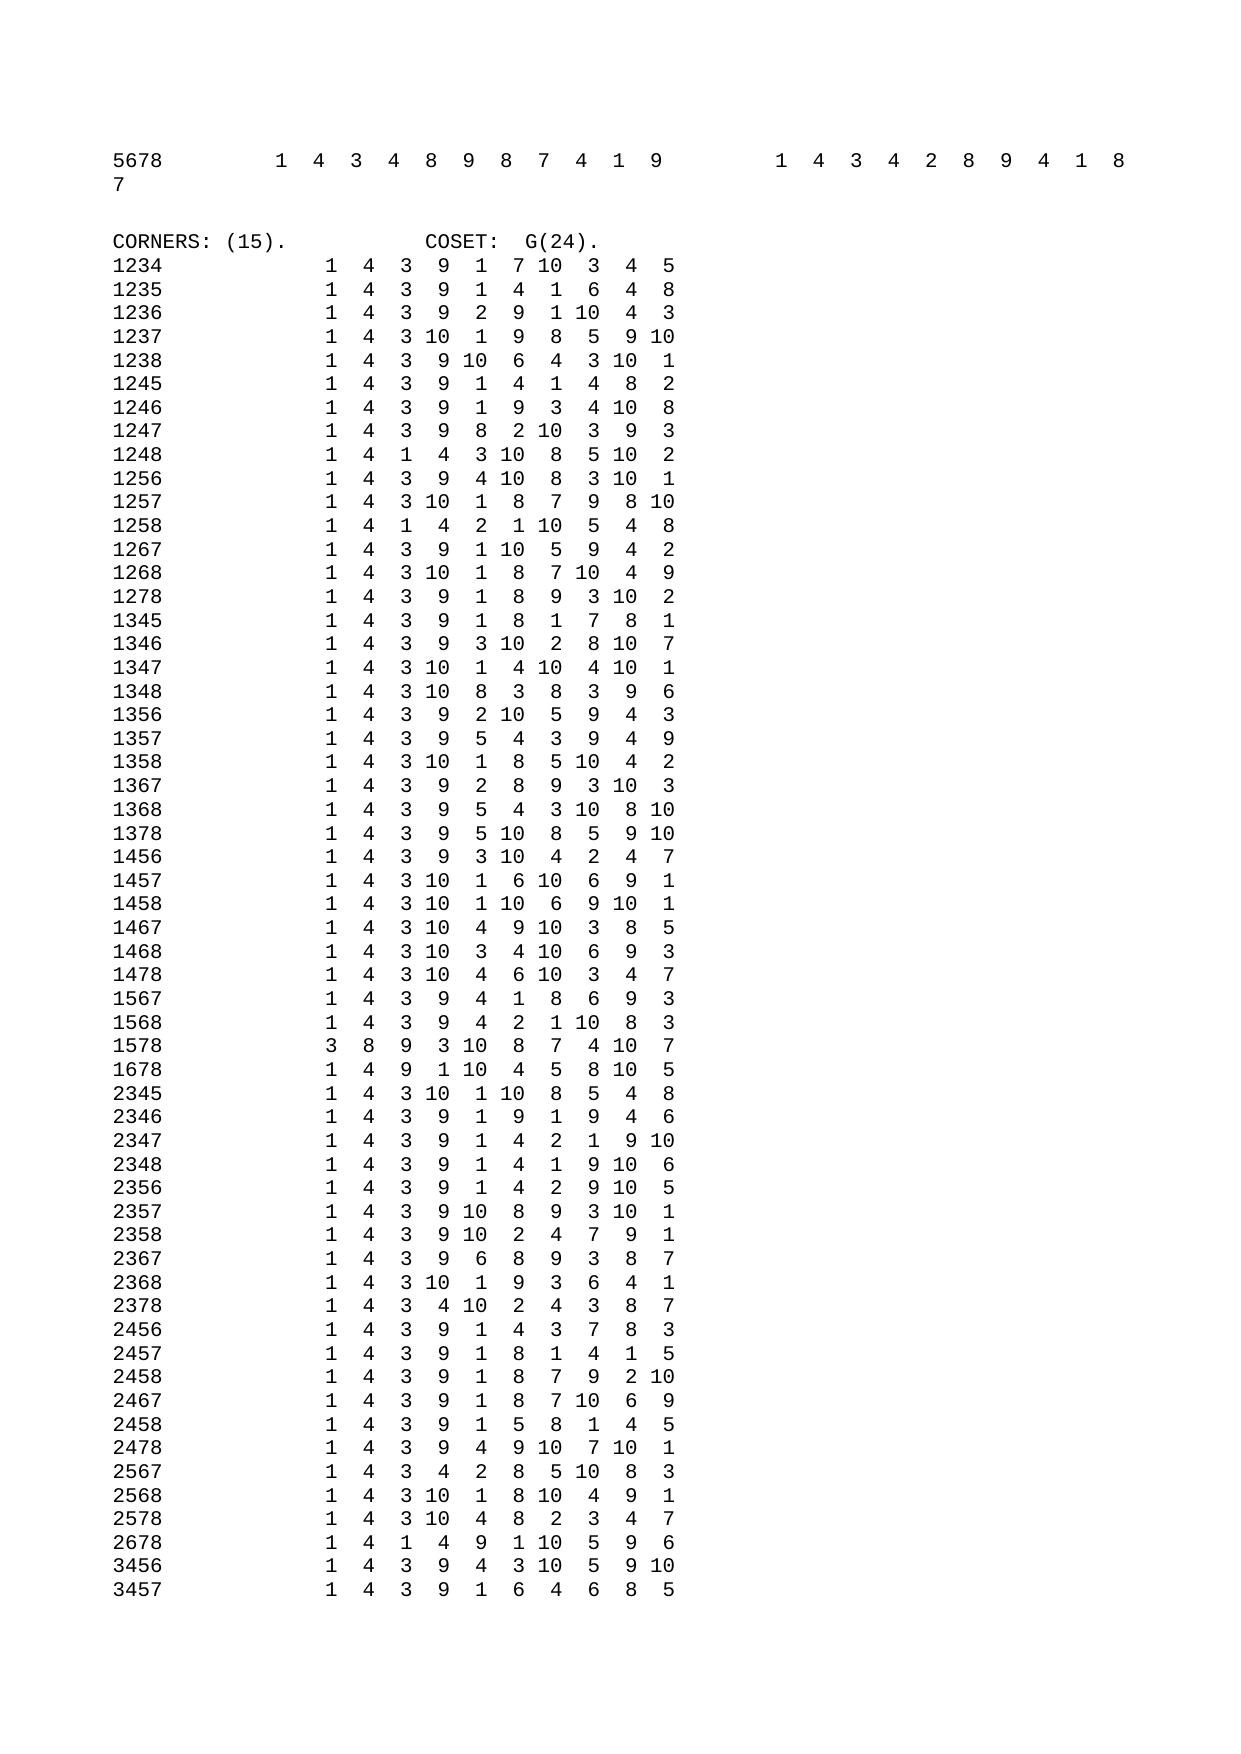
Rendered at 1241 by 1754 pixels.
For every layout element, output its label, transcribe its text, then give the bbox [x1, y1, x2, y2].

text 2358 1 4 3 9 10 2 4 7 9 1 [112, 1224, 1128, 1248]
text 1356 1 4 3 9 2 10 5 9 4 3 [112, 704, 1128, 728]
text 1367 1 4 3 9 2 8 9 3 10 3 [112, 775, 1128, 799]
text 1267 1 4 3 9 1 10 5 9 4 2 [112, 539, 1128, 562]
text 1357 1 4 3 9 5 4 3 9 4 9 [112, 728, 1128, 752]
text 2368 1 4 3 10 1 9 3 6 4 1 [112, 1272, 1128, 1295]
text 1235 1 4 3 9 1 4 1 6 4 8 [112, 279, 1128, 302]
text 1258 1 4 1 4 2 1 10 5 4 8 [112, 515, 1128, 539]
text 1368 1 4 3 9 5 4 3 10 8 10 [112, 799, 1128, 822]
text 1456 1 4 3 9 3 10 4 2 4 7 [112, 846, 1128, 870]
text 1347 1 4 3 10 1 4 10 4 10 1 [112, 657, 1128, 681]
text 1358 1 4 3 10 1 8 5 10 4 2 [112, 752, 1128, 775]
text 1567 1 4 3 9 4 1 8 6 9 3 [112, 988, 1128, 1012]
text 3457 1 4 3 9 1 6 4 6 8 5 [112, 1579, 1128, 1603]
text 1278 1 4 3 9 1 8 9 3 10 2 [112, 586, 1128, 610]
text 1457 1 4 3 10 1 6 10 6 9 1 [112, 870, 1128, 893]
text 5678 1 4 3 4 8 9 8 7 4 1 9 1 4 3 4 2 8 9 4 1 8 7 [112, 150, 1128, 197]
text 2678 1 4 1 4 9 1 10 5 9 6 [112, 1532, 1128, 1556]
text 1568 1 4 3 9 4 2 1 10 8 3 [112, 1012, 1128, 1035]
text 2458 1 4 3 9 1 8 7 9 2 10 [112, 1366, 1128, 1390]
text 2568 1 4 3 10 1 8 10 4 9 1 [112, 1484, 1128, 1508]
text 1237 1 4 3 10 1 9 8 5 9 10 [112, 326, 1128, 349]
text 2347 1 4 3 9 1 4 2 1 9 10 [112, 1130, 1128, 1153]
text 1348 1 4 3 10 8 3 8 3 9 6 [112, 681, 1128, 704]
text CORNERS: (15). COSET: G(24). [112, 231, 1128, 255]
text 2567 1 4 3 4 2 8 5 10 8 3 [112, 1461, 1128, 1484]
text 2467 1 4 3 9 1 8 7 10 6 9 [112, 1390, 1128, 1414]
text 3456 1 4 3 9 4 3 10 5 9 10 [112, 1556, 1128, 1579]
text 2456 1 4 3 9 1 4 3 7 8 3 [112, 1319, 1128, 1343]
text 1468 1 4 3 10 3 4 10 6 9 3 [112, 941, 1128, 964]
text 2478 1 4 3 9 4 9 10 7 10 1 [112, 1437, 1128, 1461]
text 1346 1 4 3 9 3 10 2 8 10 7 [112, 633, 1128, 657]
text 1467 1 4 3 10 4 9 10 3 8 5 [112, 917, 1128, 941]
text 1246 1 4 3 9 1 9 3 4 10 8 [112, 397, 1128, 421]
text 1458 1 4 3 10 1 10 6 9 10 1 [112, 893, 1128, 917]
text 1257 1 4 3 10 1 8 7 9 8 10 [112, 491, 1128, 515]
text 1236 1 4 3 9 2 9 1 10 4 3 [112, 302, 1128, 326]
text 1248 1 4 1 4 3 10 8 5 10 2 [112, 444, 1128, 468]
text 2578 1 4 3 10 4 8 2 3 4 7 [112, 1508, 1128, 1532]
text 2367 1 4 3 9 6 8 9 3 8 7 [112, 1248, 1128, 1272]
text 1478 1 4 3 10 4 6 10 3 4 7 [112, 964, 1128, 988]
text 1268 1 4 3 10 1 8 7 10 4 9 [112, 562, 1128, 586]
text 2457 1 4 3 9 1 8 1 4 1 5 [112, 1343, 1128, 1366]
text 1678 1 4 9 1 10 4 5 8 10 5 [112, 1059, 1128, 1083]
text 1578 3 8 9 3 10 8 7 4 10 7 [112, 1035, 1128, 1059]
text 1245 1 4 3 9 1 4 1 4 8 2 [112, 373, 1128, 397]
text 1378 1 4 3 9 5 10 8 5 9 10 [112, 822, 1128, 846]
text 2346 1 4 3 9 1 9 1 9 4 6 [112, 1106, 1128, 1130]
text 1234 1 4 3 9 1 7 10 3 4 5 [112, 255, 1128, 279]
text 2348 1 4 3 9 1 4 1 9 10 6 [112, 1153, 1128, 1177]
text 1238 1 4 3 9 10 6 4 3 10 1 [112, 349, 1128, 373]
text 1247 1 4 3 9 8 2 10 3 9 3 [112, 421, 1128, 444]
text 2458 1 4 3 9 1 5 8 1 4 5 [112, 1414, 1128, 1437]
text 2345 1 4 3 10 1 10 8 5 4 8 [112, 1083, 1128, 1106]
text 2378 1 4 3 4 10 2 4 3 8 7 [112, 1295, 1128, 1319]
text 1256 1 4 3 9 4 10 8 3 10 1 [112, 468, 1128, 491]
text 2357 1 4 3 9 10 8 9 3 10 1 [112, 1201, 1128, 1224]
text 2356 1 4 3 9 1 4 2 9 10 5 [112, 1177, 1128, 1201]
text 1345 1 4 3 9 1 8 1 7 8 1 [112, 610, 1128, 633]
